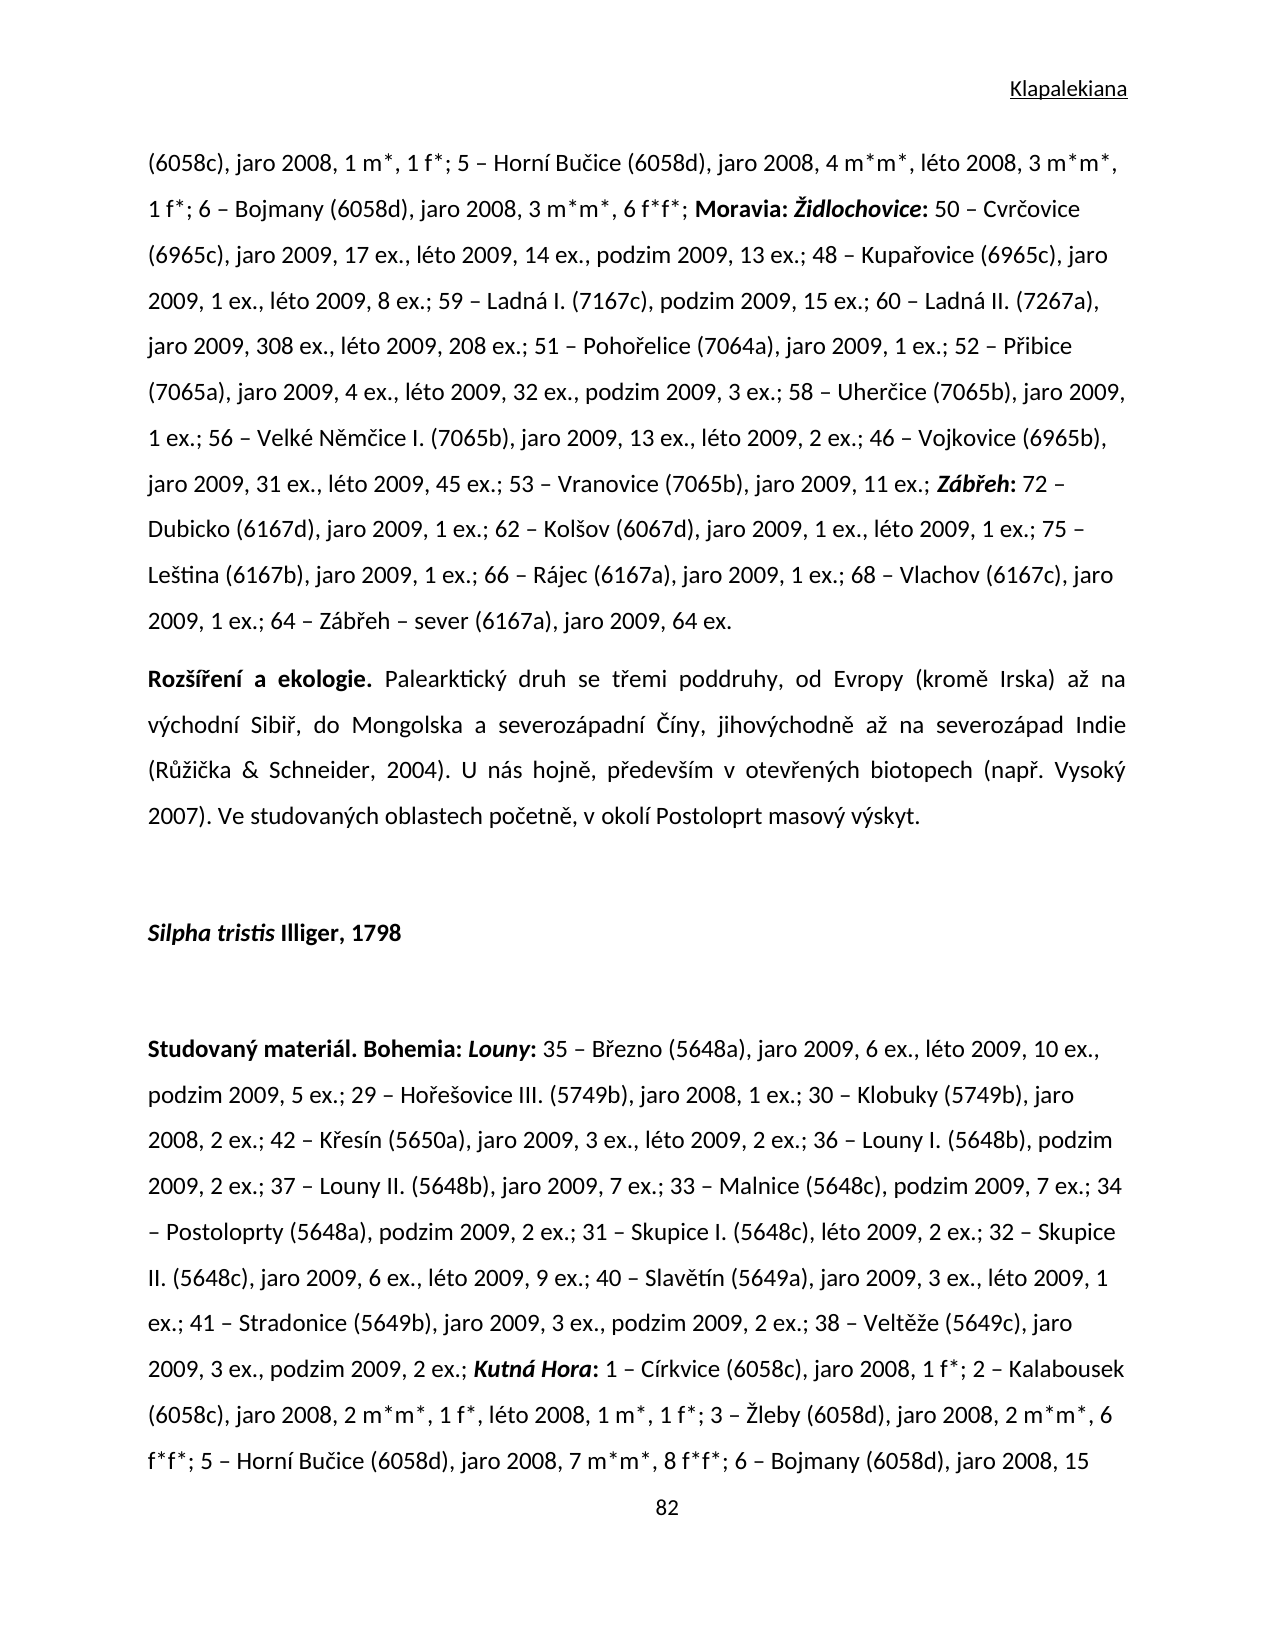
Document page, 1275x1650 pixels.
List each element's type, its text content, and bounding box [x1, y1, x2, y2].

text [148, 1033, 1127, 1475]
text Rozšíření a ekologie. Palearktický druh se třemi poddruhy, od Evropy (kromě Irska) až na východní Sibiř, do Mongolska a severozápadní Číny, jihovýchodně až na severozápad Indie (Růžička & Schneider, 2004). U nás hojně, především v otevřených biotopech (např. Vysoký 2007). Ve studovaných oblastech početně, v okolí Postoloprt masový výskyt. [148, 663, 1127, 831]
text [148, 148, 1127, 635]
text Silpha tristis Illiger, 1798 [148, 917, 1127, 947]
